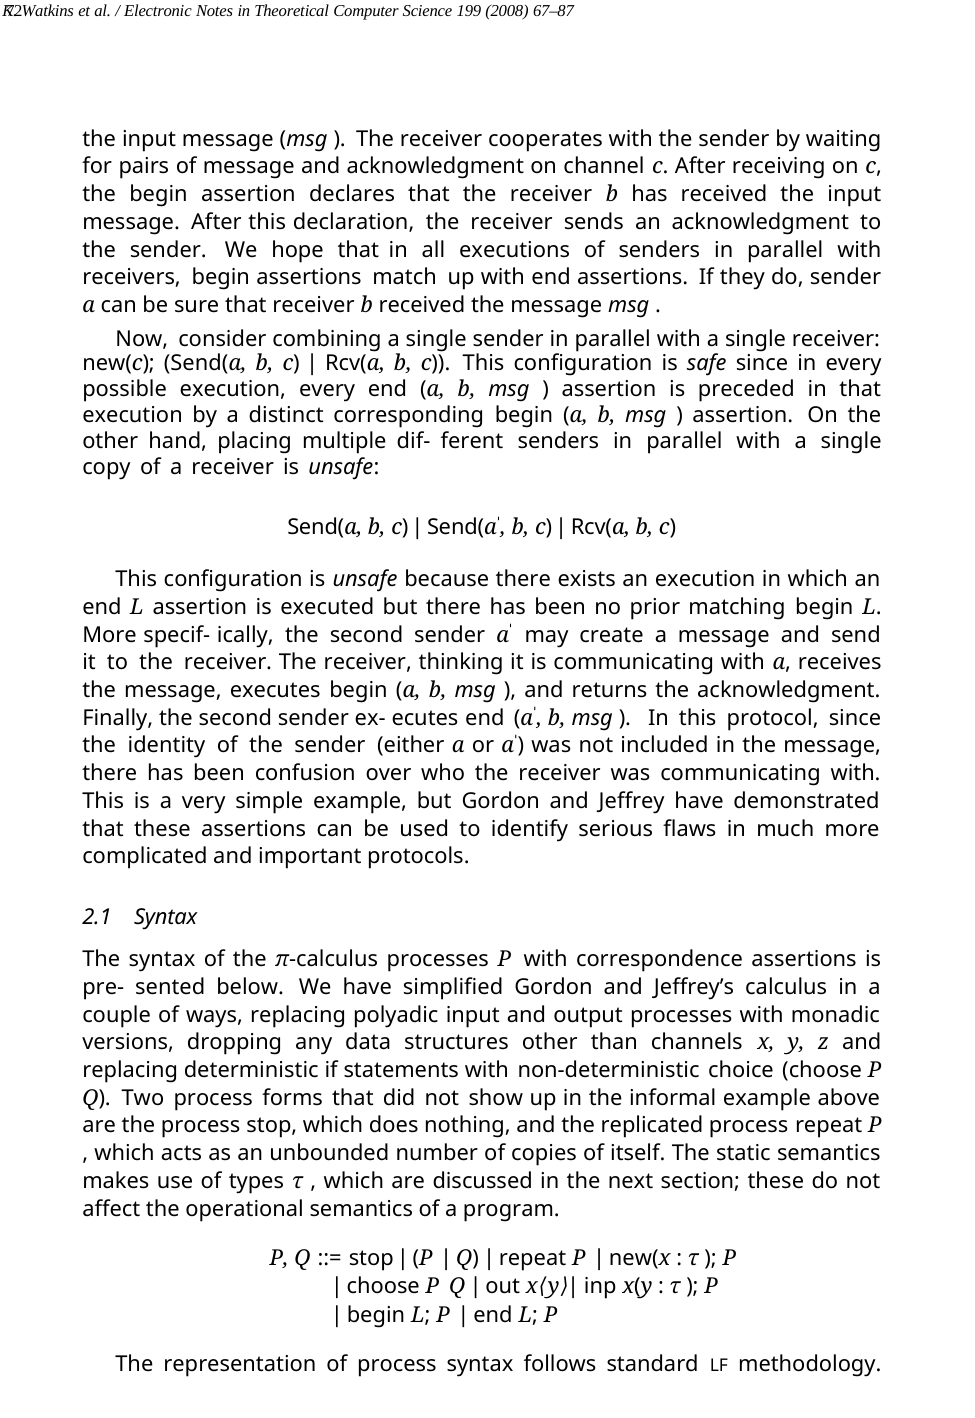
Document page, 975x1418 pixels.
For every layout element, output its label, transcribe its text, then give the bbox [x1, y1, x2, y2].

text | begin L; P | end L; P [333, 1299, 904, 1329]
text | choose P Q | out x⟨y⟩| inp x(y : τ ); P [333, 1271, 904, 1299]
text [82, 1351, 881, 1377]
list Syntax [82, 901, 904, 931]
text This configuration is unsafe because there exists an execution in which an end L assertion is executed but there has been no prior matching begin L. More specif- ically, the second sender a' may create a message and send it to the receiver. The receiver, thinking it is communicating with a, receives the message, executes begin (a, b, msg ), and returns the acknowledgment. Finally, the second sender ex- ecutes end (a', b, msg ). In this protocol, since the identity of the sender (either a or a') was not included in the message, there has been confusion over who the receiver was communicating with. This is a very simple example, but Gordon and Jeffrey have demonstrated that these assertions can be used to identify serious flaws in much more complicated and important protocols. [82, 564, 881, 869]
text The syntax of the π-calculus processes P with correspondence assertions is pre- sented below. We have simplified Gordon and Jeffrey’s calculus in a couple of ways, replacing polyadic input and output processes with monadic versions, dropping any data structures other than channels x, y, z and replacing deterministic if statements with non-deterministic choice (choose P Q). Two process forms that did not show up in the informal example above are the process stop, which does nothing, and the replicated process repeat P , which acts as an unbounded number of copies of itself. The static semantics makes use of types τ , which are discussed in the next section; these do not affect the operational semantics of a program. [82, 944, 881, 1222]
text Now, consider combining a single sender in parallel with a single receiver: new(c); (Send(a, b, c) | Rcv(a, b, c)). This configuration is safe since in every possible execution, every end (a, b, msg ) assertion is preceded in that execution by a distinct corresponding begin (a, b, msg ) assertion. On the other hand, placing multiple dif- ferent senders in parallel with a single copy of a receiver is unsafe: [82, 325, 882, 481]
text P, Q ::= stop | (P | Q) | repeat P | new(x : τ ); P [269, 1241, 904, 1271]
text the input message (msg ). The receiver cooperates with the sender by waiting for pairs of message and acknowledgment on channel c. After receiving on c, the begin assertion declares that the receiver b has received the input message. After this declaration, the receiver sends an acknowledgment to the sender. We hope that in all executions of senders in parallel with receivers, begin assertions match up with end assertions. If they do, sender a can be sure that receiver b received the message msg . [82, 124, 882, 318]
text Send(a, b, c) | Send(a', b, c) | Rcv(a, b, c) [71, 511, 893, 541]
